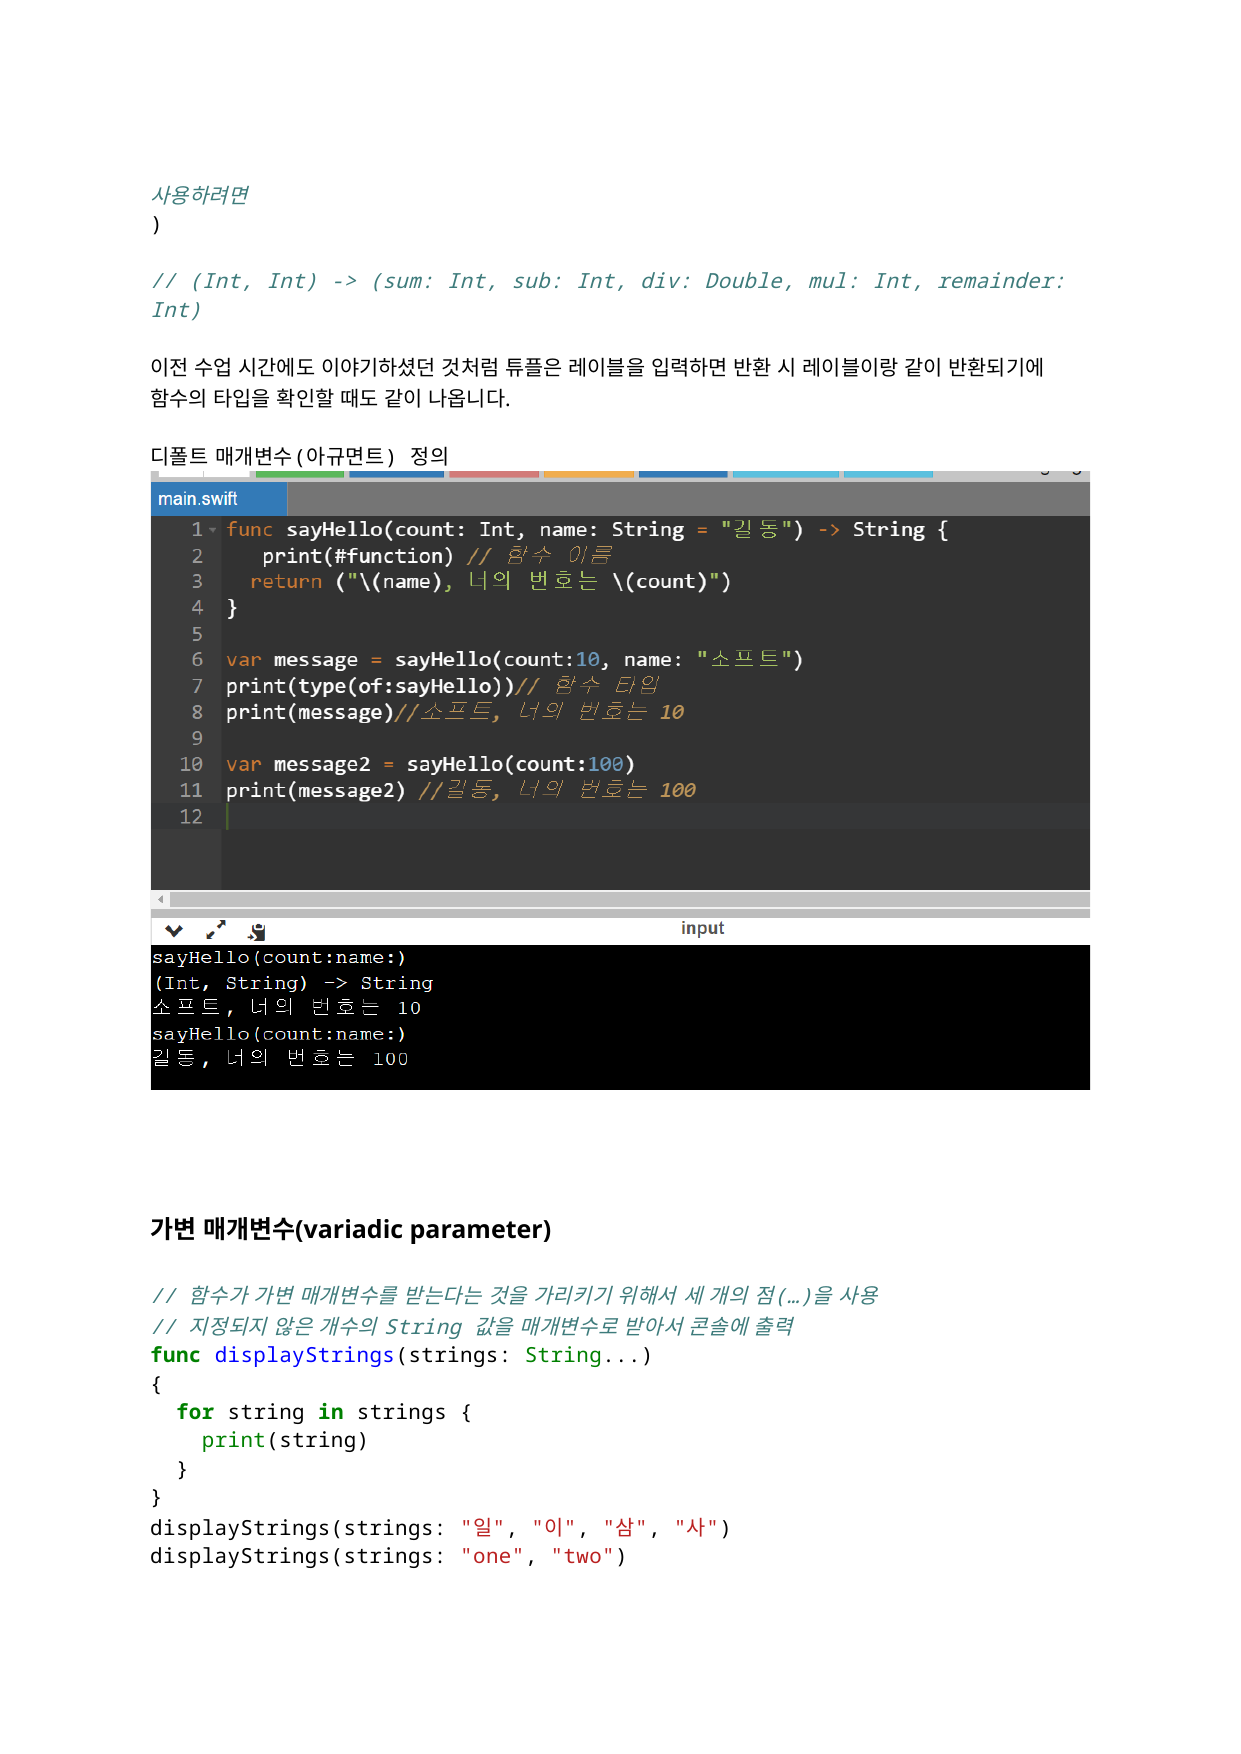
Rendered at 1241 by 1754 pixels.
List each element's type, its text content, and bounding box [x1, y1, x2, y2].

text for string in strings { [150, 1397, 1090, 1426]
text 가변 매개변수(variadic parameter) [150, 1209, 1090, 1246]
text displayStrings(strings: "일", "이", "삼", "사") [150, 1511, 1090, 1541]
picture [150, 471, 1091, 1090]
text ) [150, 209, 1090, 238]
text print(string) [150, 1426, 1090, 1454]
text } [150, 1454, 1090, 1482]
text // 함수가 가변 매개변수를 받는다는 것을 가리키기 위해서 세 개의 점(…)을 사용 [150, 1280, 1090, 1310]
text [142, 177, 1098, 209]
text func displayStrings(strings: String...) [150, 1340, 1090, 1369]
text { [150, 1369, 1090, 1397]
text 이전 수업 시간에도 이야기하셨던 것처럼 튜플은 레이블을 입력하면 반환 시 레이블이랑 같이 반환되기에 함수의 타입을 확인할 때도 같이 나옵니다. [505, 352, 1090, 412]
text displayStrings(strings: "one", "two") [150, 1541, 1090, 1570]
text // (Int, Int) -> (sum: Int, sub: Int, div: Double, mul: Int, remainder: Int) [150, 266, 1090, 323]
text 디폴트 매개변수(아규면트) 정의 [150, 441, 1090, 471]
text } [150, 1482, 1090, 1511]
text // 지정되지 않은 개수의 String 값을 매개변수로 받아서 콘솔에 출력 [150, 1310, 1090, 1340]
